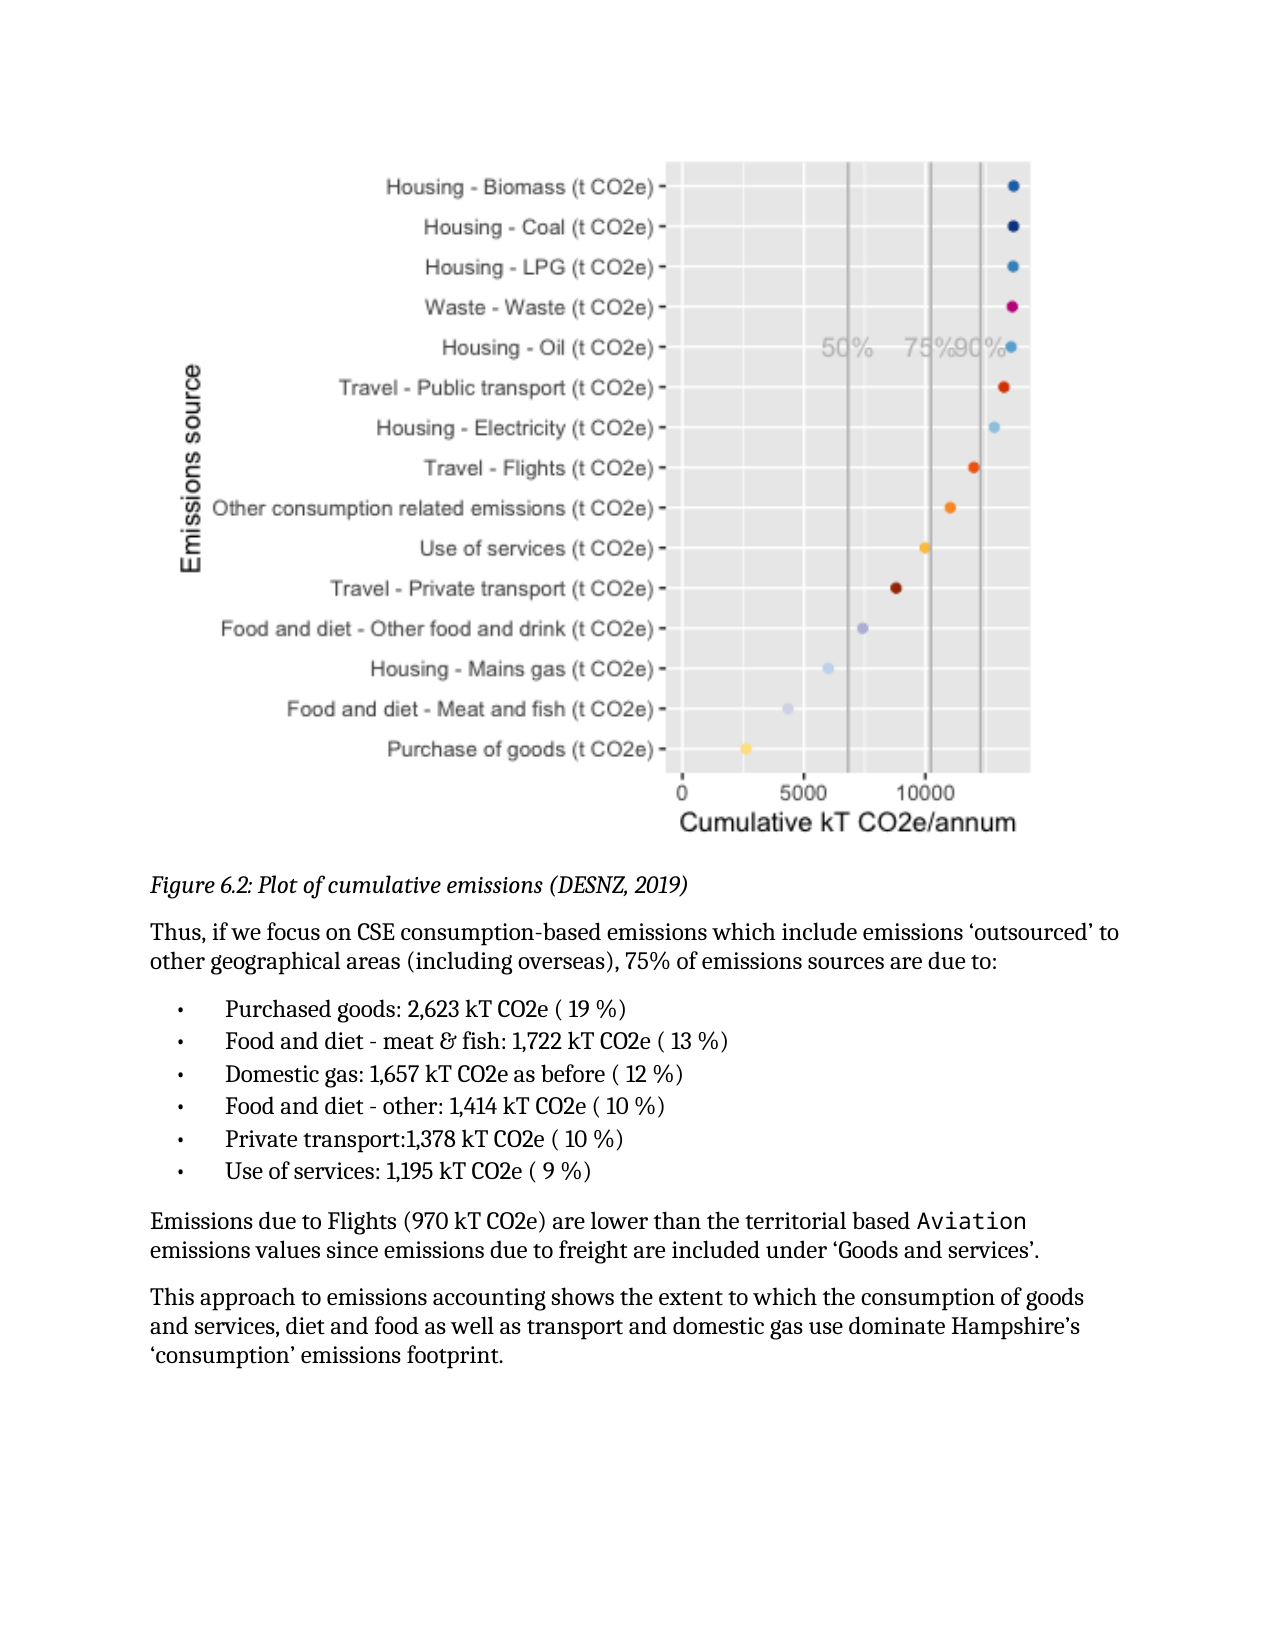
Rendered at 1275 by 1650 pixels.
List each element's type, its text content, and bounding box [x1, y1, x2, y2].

list Domestic gas: 1,657 kT CO2e as before ( 12 %) [175, 1059, 1125, 1088]
list Private transport:1,378 kT CO2e ( 10 %) [175, 1124, 1125, 1153]
text Thus, if we focus on CSE consumption-based emissions which include emissions ‘outsourced’ to other geographical areas (including overseas), 75% of emissions sources are due to: [150, 918, 1125, 976]
list Purchased goods: 2,623 kT CO2e ( 19 %) [175, 994, 1125, 1023]
text Emissions due to Flights (970 kT CO2e) are lower than the territorial based Aviation emissions values since emissions due to freight are included under ‘Goods and services’. [150, 1204, 1125, 1264]
list Use of services: 1,195 kT CO2e ( 9 %) [175, 1157, 1125, 1186]
picture [168, 150, 1044, 850]
text Figure 6.2: Plot of cumulative emissions (DESNZ, 2019) [150, 871, 1125, 899]
list Food and diet - meat & fish: 1,722 kT CO2e ( 13 %) [175, 1027, 1125, 1056]
list Food and diet - other: 1,414 kT CO2e ( 10 %) [175, 1092, 1125, 1121]
text This approach to emissions accounting shows the extent to which the consumption of goods and services, diet and food as well as transport and domestic gas use dominate Hampshire’s ‘consumption’ emissions footprint. [150, 1283, 1125, 1369]
